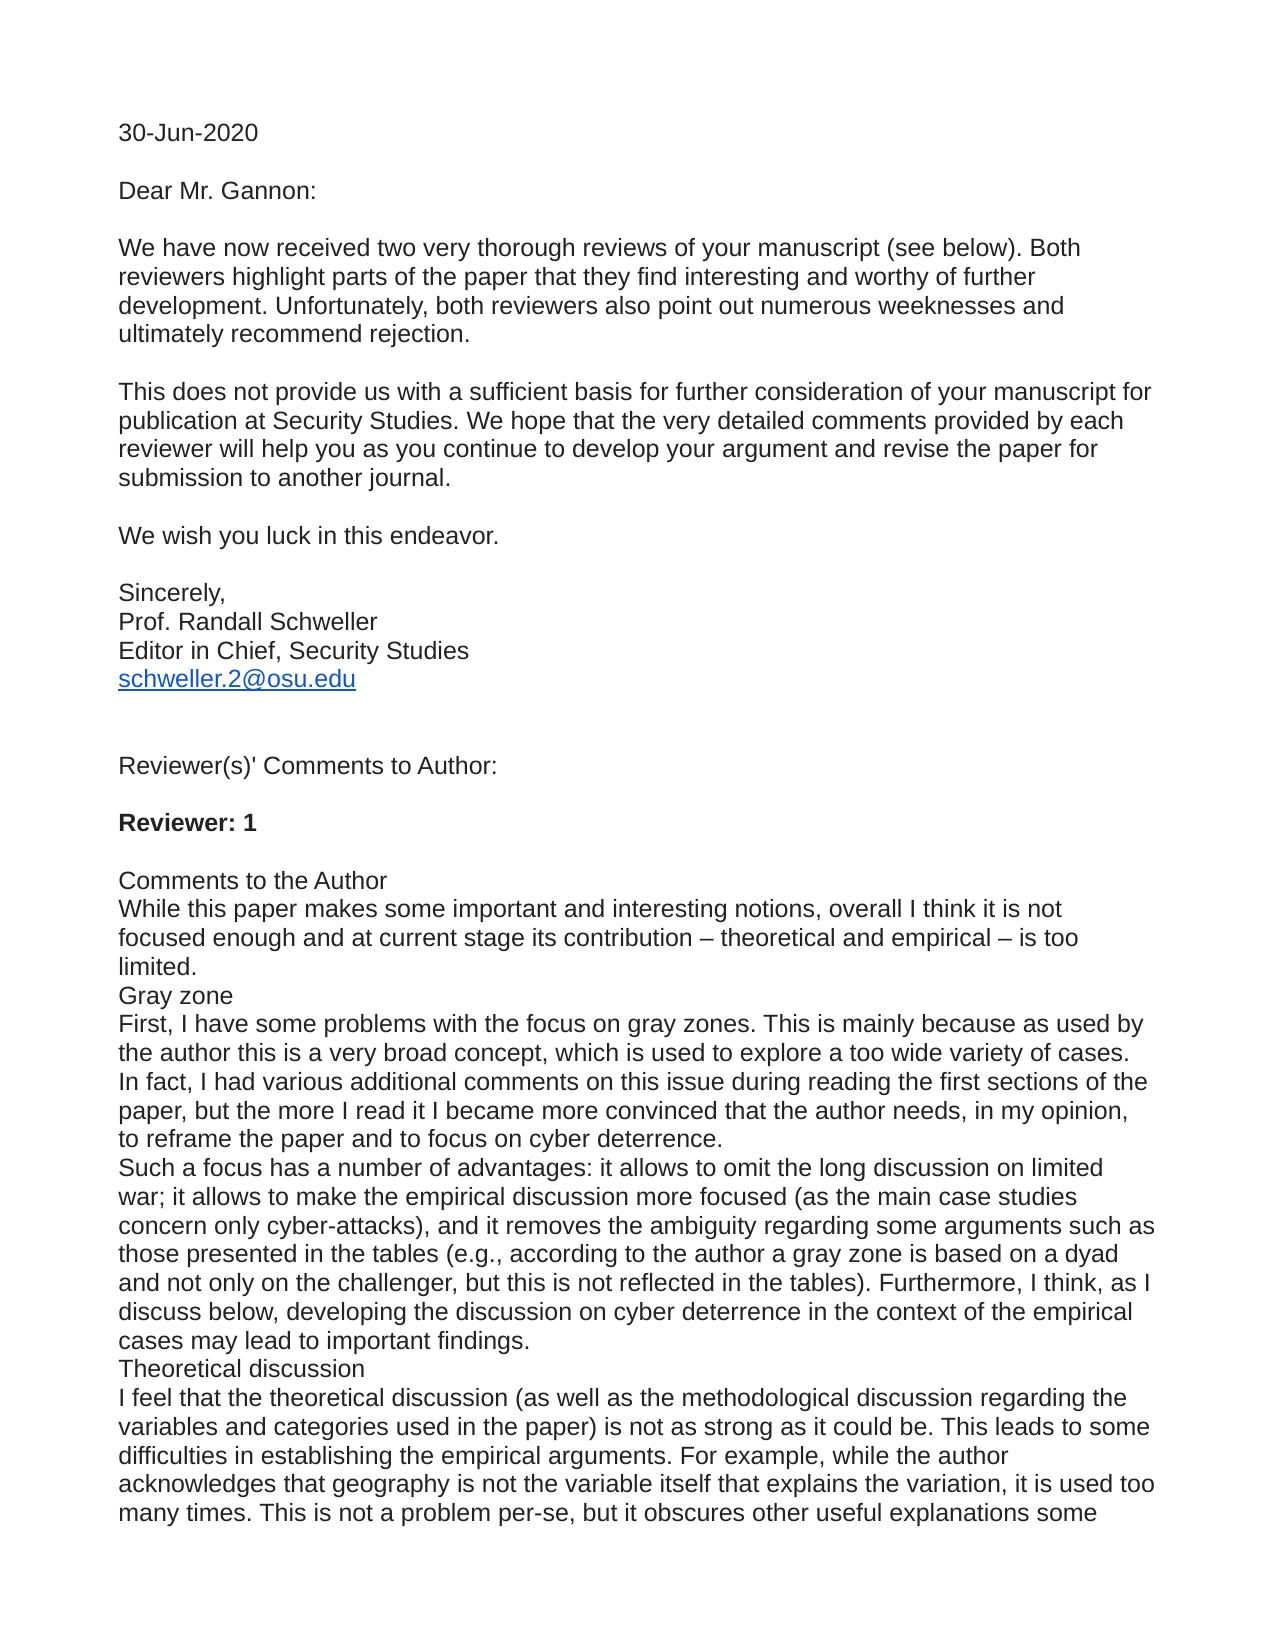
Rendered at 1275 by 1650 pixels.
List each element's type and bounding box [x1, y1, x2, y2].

text [118, 118, 1157, 1527]
